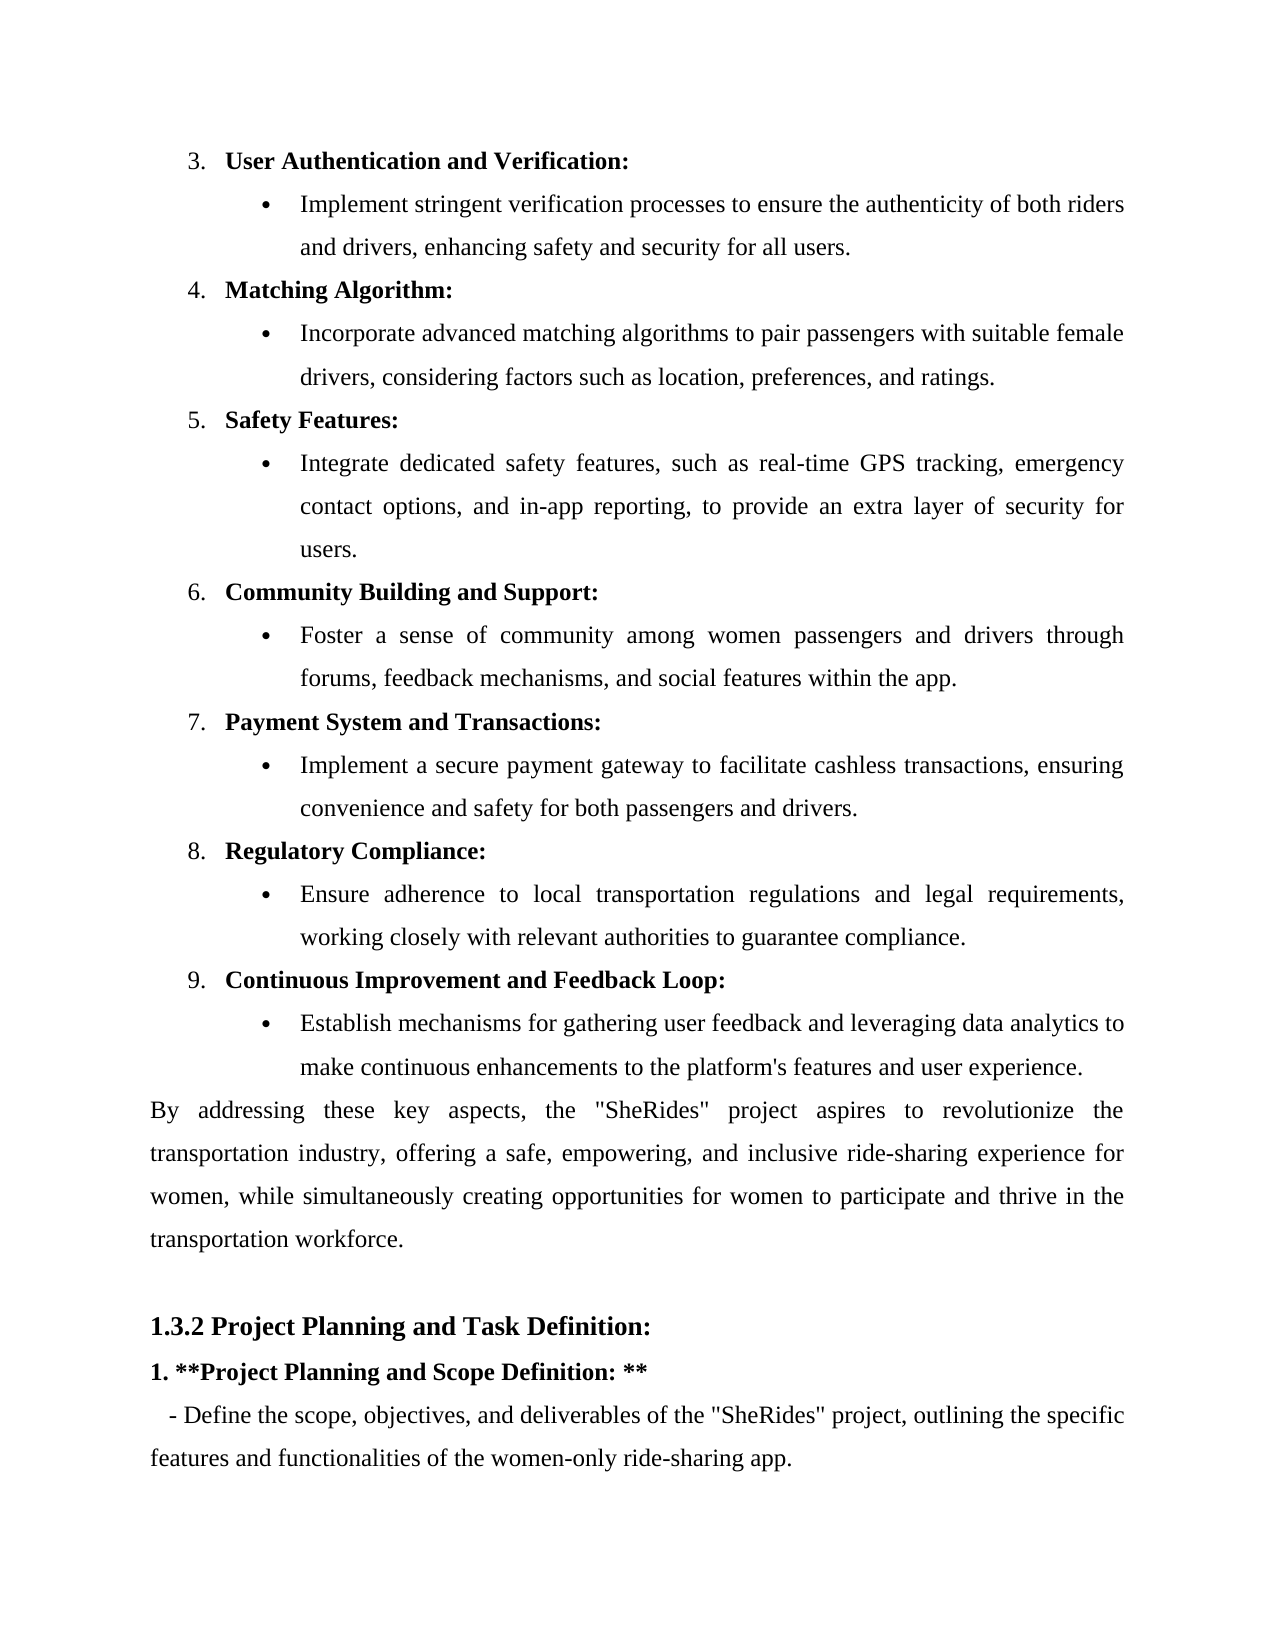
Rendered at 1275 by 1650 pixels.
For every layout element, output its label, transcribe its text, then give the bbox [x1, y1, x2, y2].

list Implement stringent verification processes to ensure the authenticity of both riders and drivers, enhancing safety and security for all users. [262, 189, 1125, 261]
text By addressing these key aspects, the "SheRides" project aspires to revolutionize the transportation industry, offering a safe, empowering, and inclusive ride-sharing experience for women, while simultaneously creating opportunities for women to participate and thrive in the transportation workforce. [150, 1095, 1125, 1253]
list Safety Features: [187, 405, 1125, 433]
list Implement a secure payment gateway to facilitate cashless transactions, ensuring convenience and safety for both passengers and drivers. [262, 750, 1125, 822]
list Establish mechanisms for gathering user feedback and leveraging data analytics to make continuous enhancements to the platform's features and user experience. [262, 1008, 1125, 1080]
text 1.3.2 Project Planning and Task Definition: [150, 1310, 1125, 1342]
list Payment System and Transactions: [187, 707, 1125, 735]
text - Define the scope, objectives, and deliverables of the "SheRides" project, outlining the specific features and functionalities of the women-only ride-sharing app. [150, 1400, 1125, 1472]
list Continuous Improvement and Feedback Loop: [187, 965, 1125, 994]
list Matching Algorithm: [187, 275, 1125, 304]
text 1. **Project Planning and Scope Definition: ** [150, 1357, 1125, 1386]
list Regulatory Compliance: [187, 836, 1125, 865]
list User Authentication and Verification: [187, 146, 1125, 175]
list Ensure adherence to local transportation regulations and legal requirements, working closely with relevant authorities to guarantee compliance. [262, 879, 1125, 951]
list Integrate dedicated safety features, such as real-time GPS tracking, emergency contact options, and in-app reporting, to provide an extra layer of security for users. [262, 448, 1125, 563]
list Foster a sense of community among women passengers and drivers through forums, feedback mechanisms, and social features within the app. [262, 620, 1125, 692]
list Incorporate advanced matching algorithms to pair passengers with suitable female drivers, considering factors such as location, preferences, and ratings. [262, 318, 1125, 390]
list Community Building and Support: [187, 577, 1125, 606]
